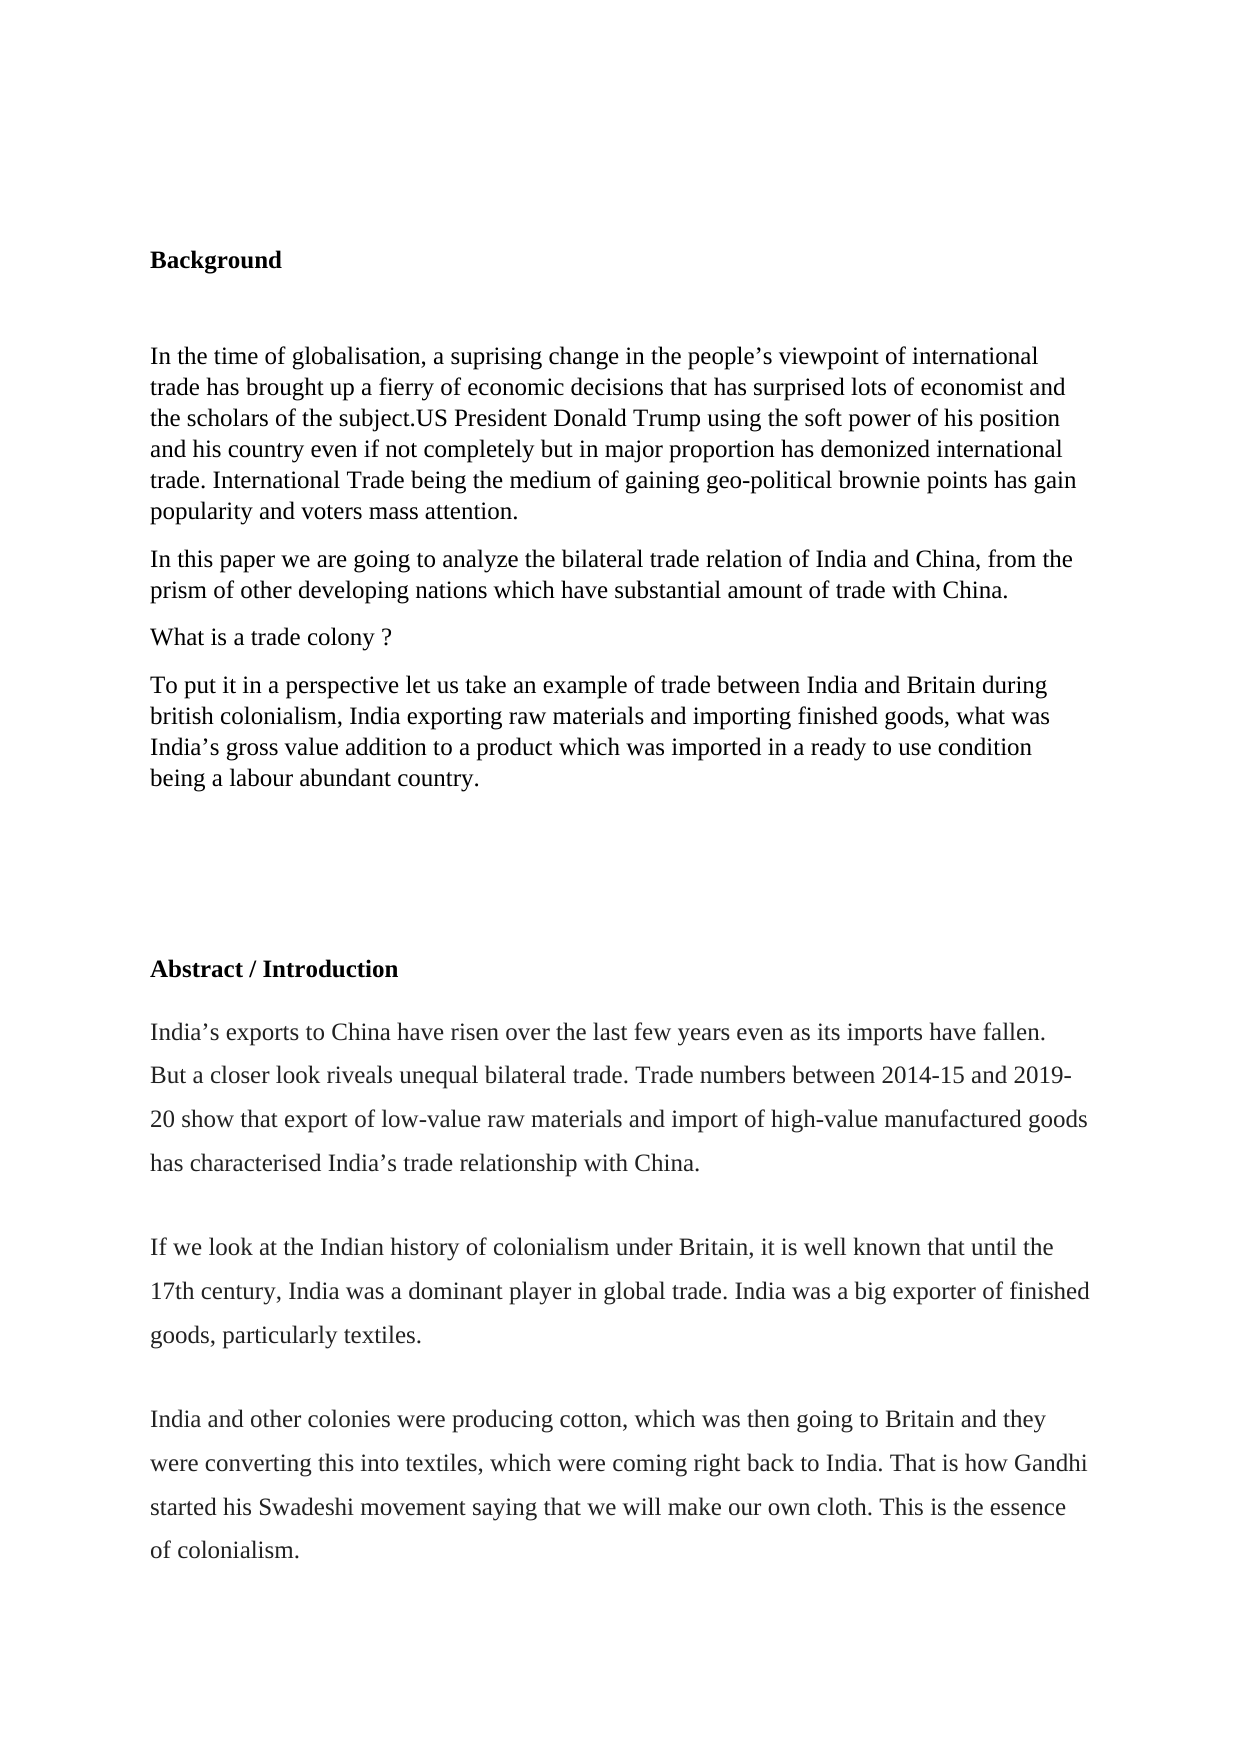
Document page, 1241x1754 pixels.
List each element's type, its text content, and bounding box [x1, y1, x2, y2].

text If we look at the Indian history of colonialism under Britain, it is well known that until the 17th century, India was a dominant player in global trade. India was a big exporter of finished goods, particularly textiles. [150, 1217, 1090, 1276]
text If we look at the Indian history of colonialism under Britain, it is well known that until the 17th century, India was a dominant player in global trade. India was a big exporter of finished goods, particularly textiles. [150, 1305, 1090, 1349]
text Abstract / Introduction [150, 954, 1090, 983]
text India’s exports to China have risen over the last few years even as its imports have fallen. But a closer look riveals unequal bilateral trade. Trade numbers between 2014-15 and 2019-20 show that export of low-value raw materials and import of high-value manufactured goods has characterised India’s trade relationship with China. [150, 1002, 1090, 1177]
text To put it in a perspective let us take an example of trade between India and Britain during british colonialism, India exporting raw materials and importing finished goods, what was India’s gross value addition to a product which was imported in a ready to use condition being a labour abundant country. [150, 670, 1090, 792]
text What is a trade colony ? [150, 622, 1090, 651]
text In the time of globalisation, a suprising change in the people’s viewpoint of international trade has brought up a fierry of economic decisions that has surprised lots of economist and the scholars of the subject.US President Donald Trump using the soft power of his position and his country even if not completely but in major proportion has demonized international trade. International Trade being the medium of gaining geo-political brownie points has gain popularity and voters mass attention. [150, 341, 1090, 525]
text Background [150, 245, 1090, 274]
text In this paper we are going to analyze the bilateral trade relation of India and China, from the prism of other developing nations which have substantial amount of trade with China. [150, 544, 1090, 603]
text India and other colonies were producing cotton, which was then going to Britain and they were converting this into textiles, which were coming right back to India. That is how Gandhi started his Swadeshi movement saying that we will make our own cloth. This is the essence of colonialism. [150, 1389, 1090, 1564]
